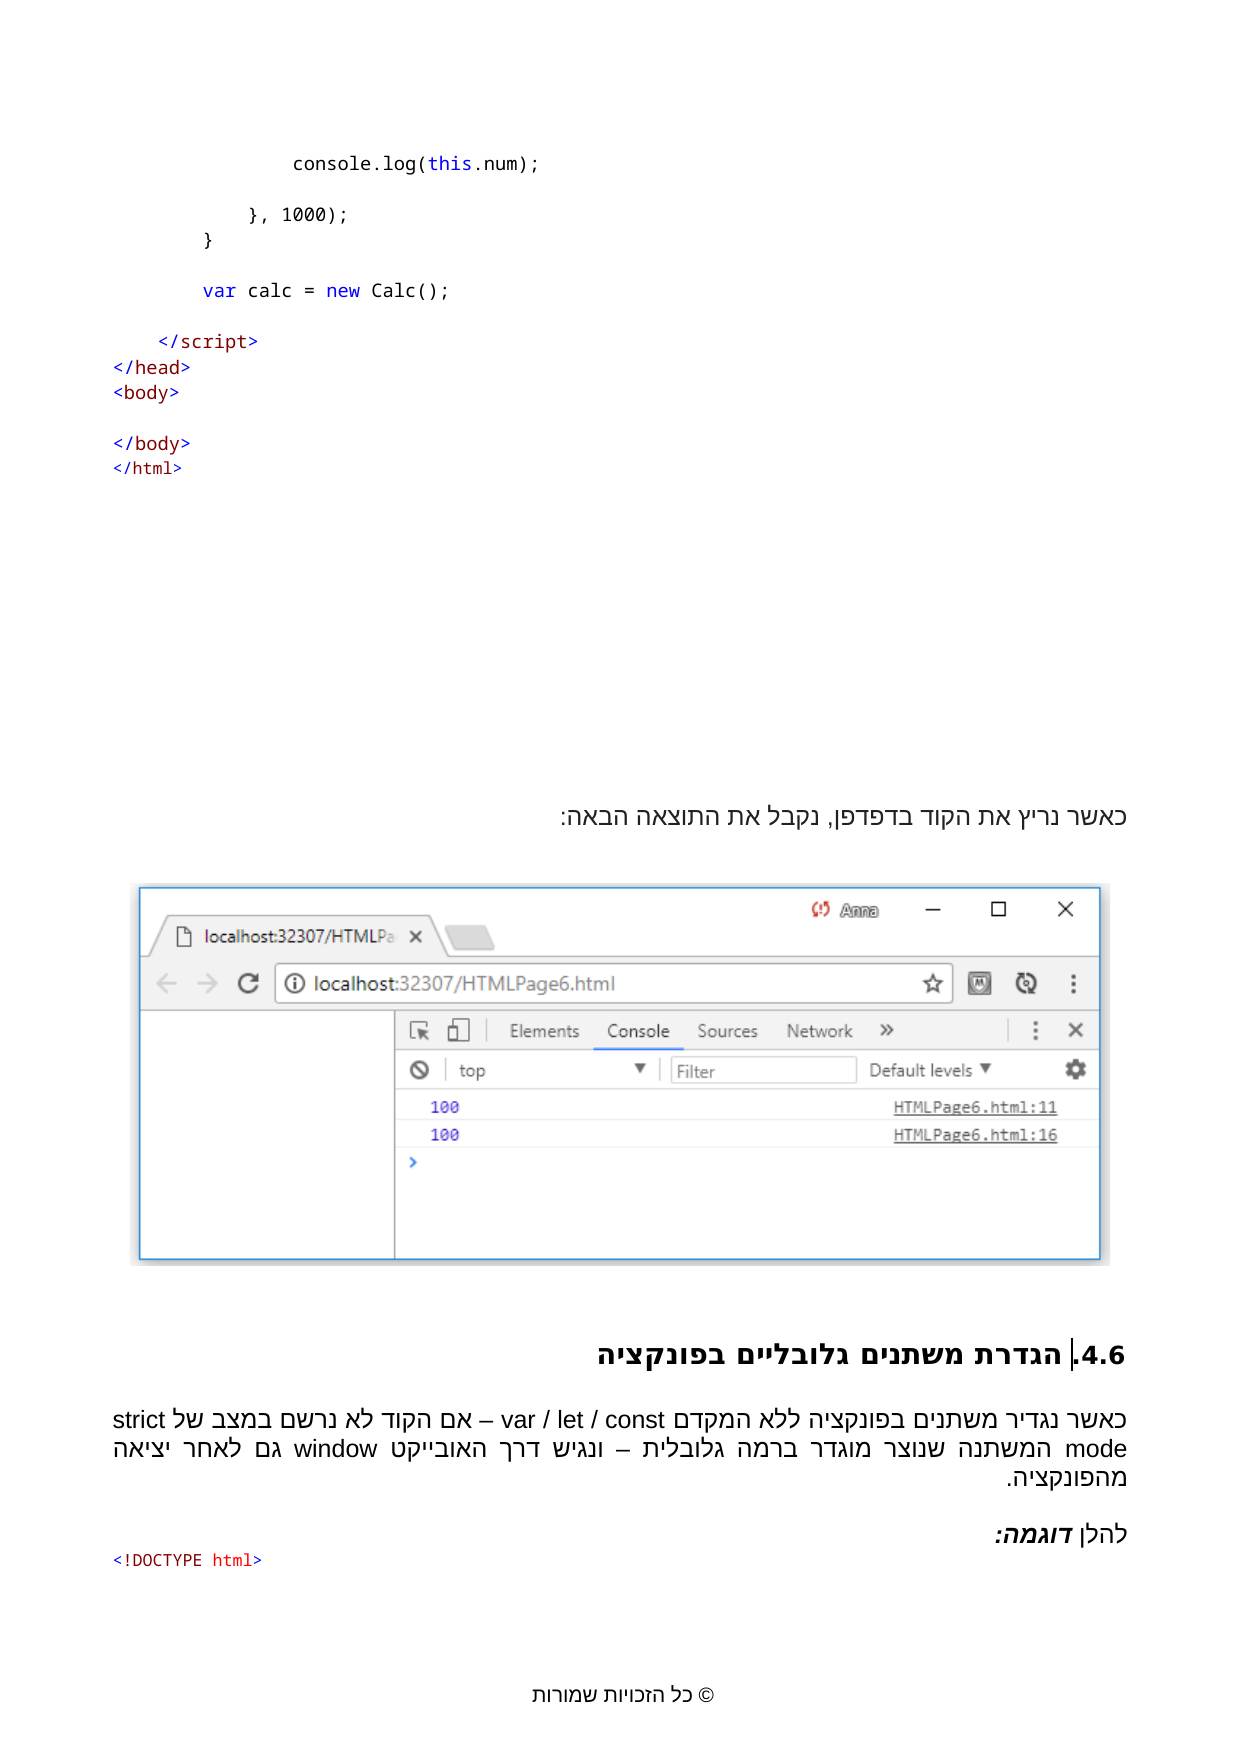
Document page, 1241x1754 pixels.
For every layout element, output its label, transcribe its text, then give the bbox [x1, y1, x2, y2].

text } [112, 227, 1128, 252]
text <!DOCTYPE html> [112, 1549, 1128, 1572]
text }, 1000); [112, 201, 1128, 227]
text כאשר נריץ את הקוד בדפדפן, נקבל את התוצאה הבאה: [112, 802, 1128, 831]
text להלן דוגמה: [112, 1520, 1128, 1549]
text הגדרת משתנים גלובליים בפונקציה [112, 1337, 1072, 1371]
text console.log(this.num); [112, 150, 1128, 176]
picture [129, 883, 1111, 1266]
text כאשר נגדיר משתנים בפונקציה ללא המקדם var / let / const – אם הקוד לא נרשם במצב של strict mode המשתנה שנוצר מוגדר ברמה גלובלית – ונגיש דרך האובייקט window גם לאחר יציאה מהפונקציה. [112, 1405, 1128, 1491]
text var calc = new Calc(); [112, 278, 1128, 303]
text </head> [112, 354, 1128, 380]
text <body> [112, 380, 1128, 405]
text </body> [112, 431, 1128, 456]
text </html> [112, 456, 1128, 479]
text </script> [112, 329, 1128, 354]
